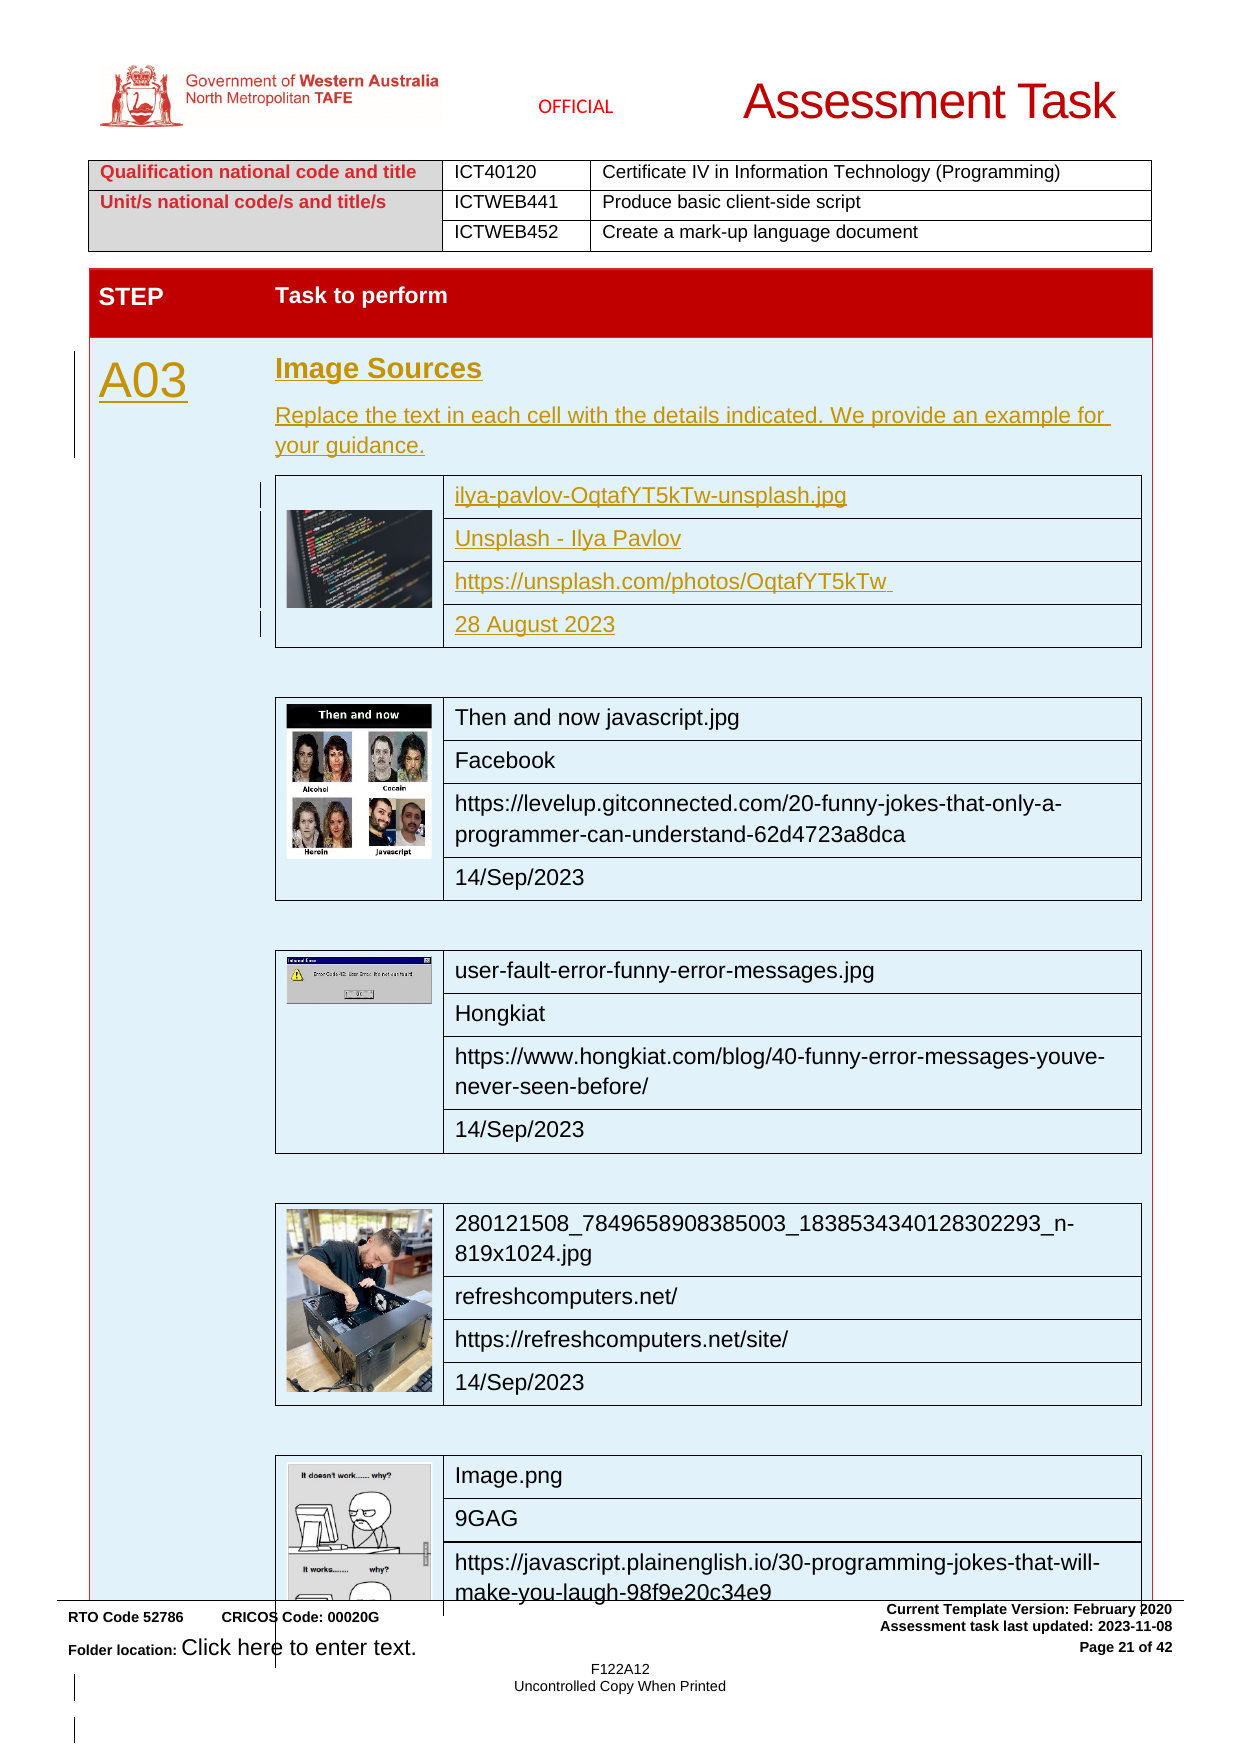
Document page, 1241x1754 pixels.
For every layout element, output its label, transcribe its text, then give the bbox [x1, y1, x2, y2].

picture [286, 704, 432, 859]
table_header STEP [90, 270, 266, 337]
picture [286, 956, 432, 1004]
picture [100, 65, 443, 127]
picture [286, 1462, 433, 1600]
picture [286, 510, 433, 608]
table_header Task to perform [266, 270, 1152, 337]
picture [286, 1209, 433, 1392]
